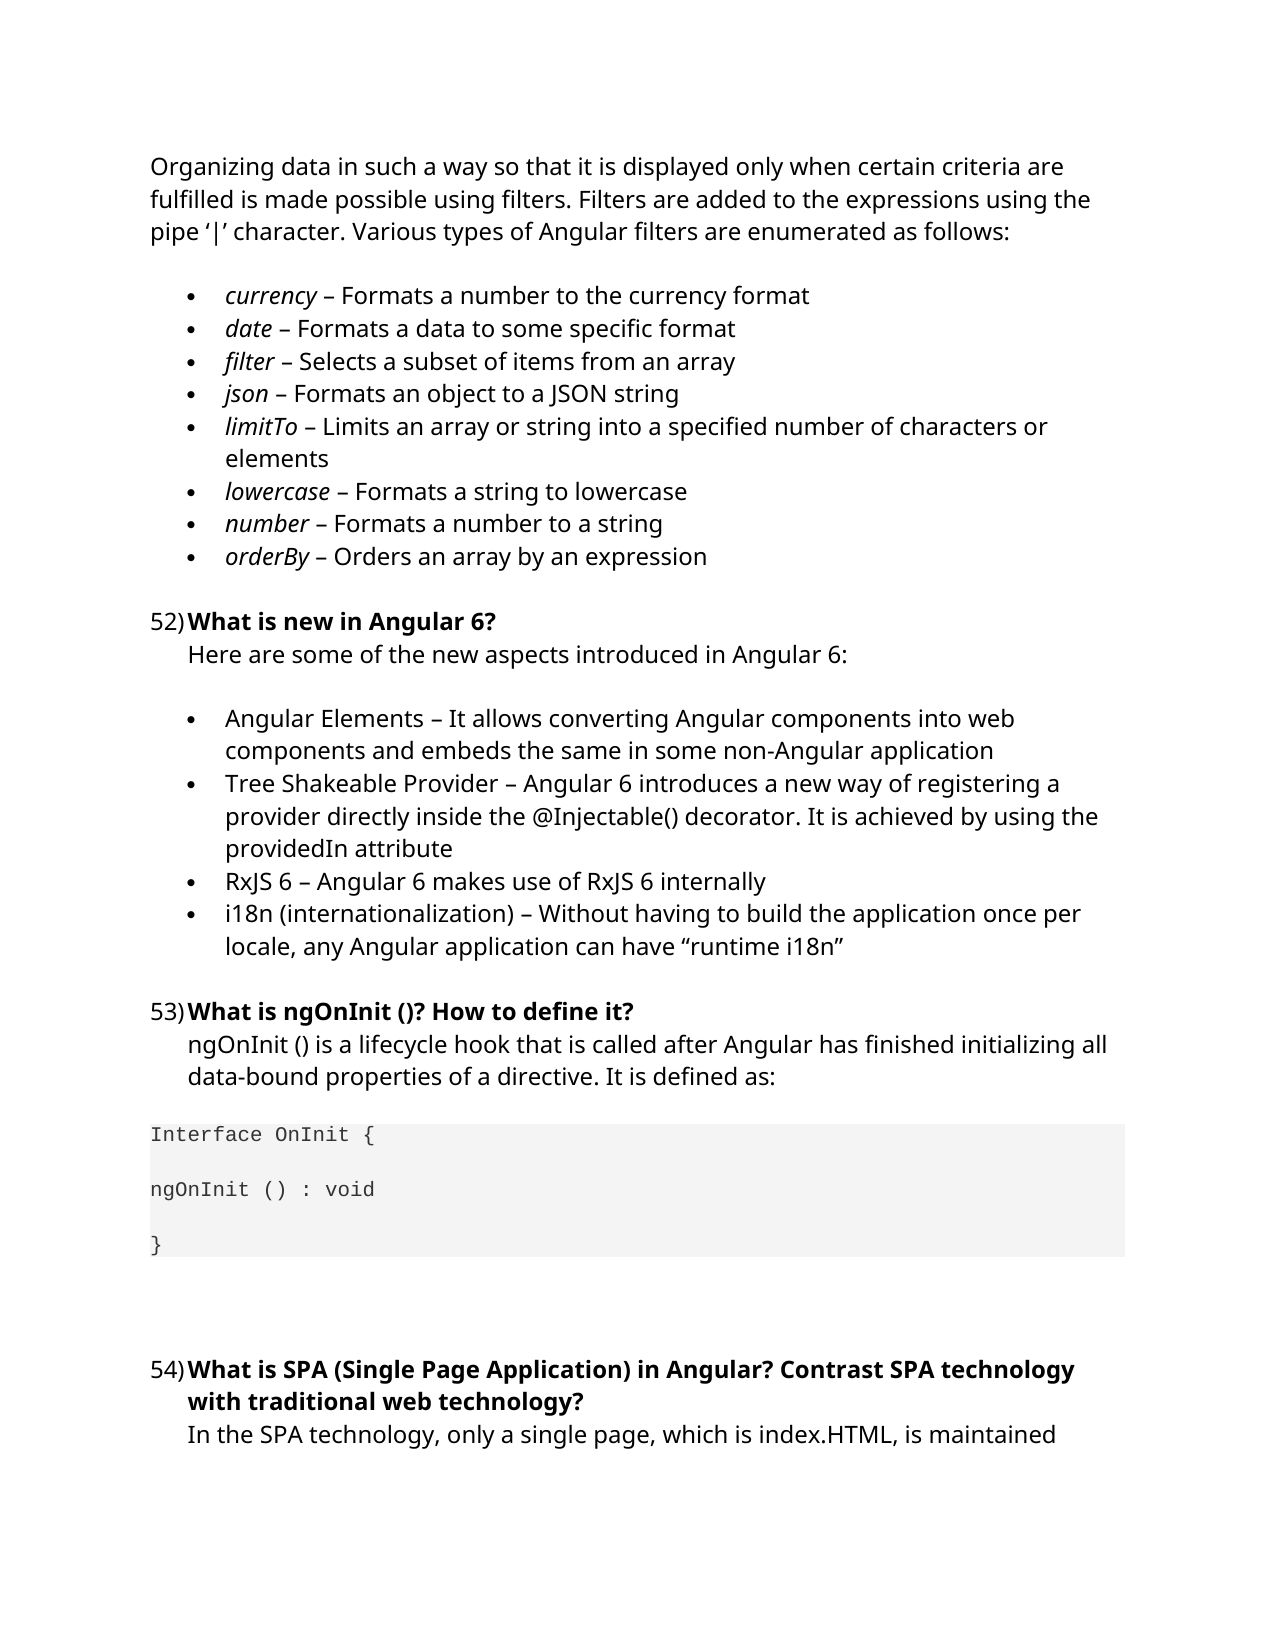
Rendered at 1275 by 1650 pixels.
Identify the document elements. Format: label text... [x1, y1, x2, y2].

text ngOnInit () : void [150, 1179, 1125, 1203]
list date – Formats a data to some specific format [187, 312, 1125, 344]
list json – Formats an object to a JSON string [187, 377, 1125, 409]
list What is new in Angular 6? Here are some of the new aspects introduced in Angular 6: [150, 605, 1125, 670]
list limitTo – Limits an array or string into a specified number of characters or elements [187, 409, 1125, 475]
text Organizing data in such a way so that it is displayed only when certain criteria are fulfilled is made possible using filters. Filters are added to the expressions using the pipe ‘|’ character. Various types of Angular filters are enumerated as follows: [150, 150, 1125, 248]
list filter – Selects a subset of items from an array [187, 344, 1125, 377]
text } [150, 1234, 1125, 1257]
text Interface OnInit { [150, 1124, 1125, 1148]
list Angular Elements – It allows converting Angular components into web components and embeds the same in some non-Angular application [187, 702, 1125, 767]
list What is ngOnInit ()? How to define it? ngOnInit () is a lifecycle hook that is called after Angular has finished initializing all data-bound properties of a directive. It is defined as: [150, 995, 1125, 1093]
list lowercase – Formats a string to lowercase [187, 475, 1125, 507]
list number – Formats a number to a string [187, 507, 1125, 540]
list RxJS 6 – Angular 6 makes use of RxJS 6 internally [187, 864, 1125, 897]
list Tree Shakeable Provider – Angular 6 introduces a new way of registering a provider directly inside the @Injectable() decorator. It is achieved by using the providedIn attribute [187, 767, 1125, 864]
list orderBy – Orders an array by an expression [187, 540, 1125, 572]
list currency – Formats a number to the currency format [187, 279, 1125, 312]
list i18n (internationalization) – Without having to build the application once per locale, any Angular application can have “runtime i18n” [187, 897, 1125, 962]
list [150, 1353, 1125, 1450]
